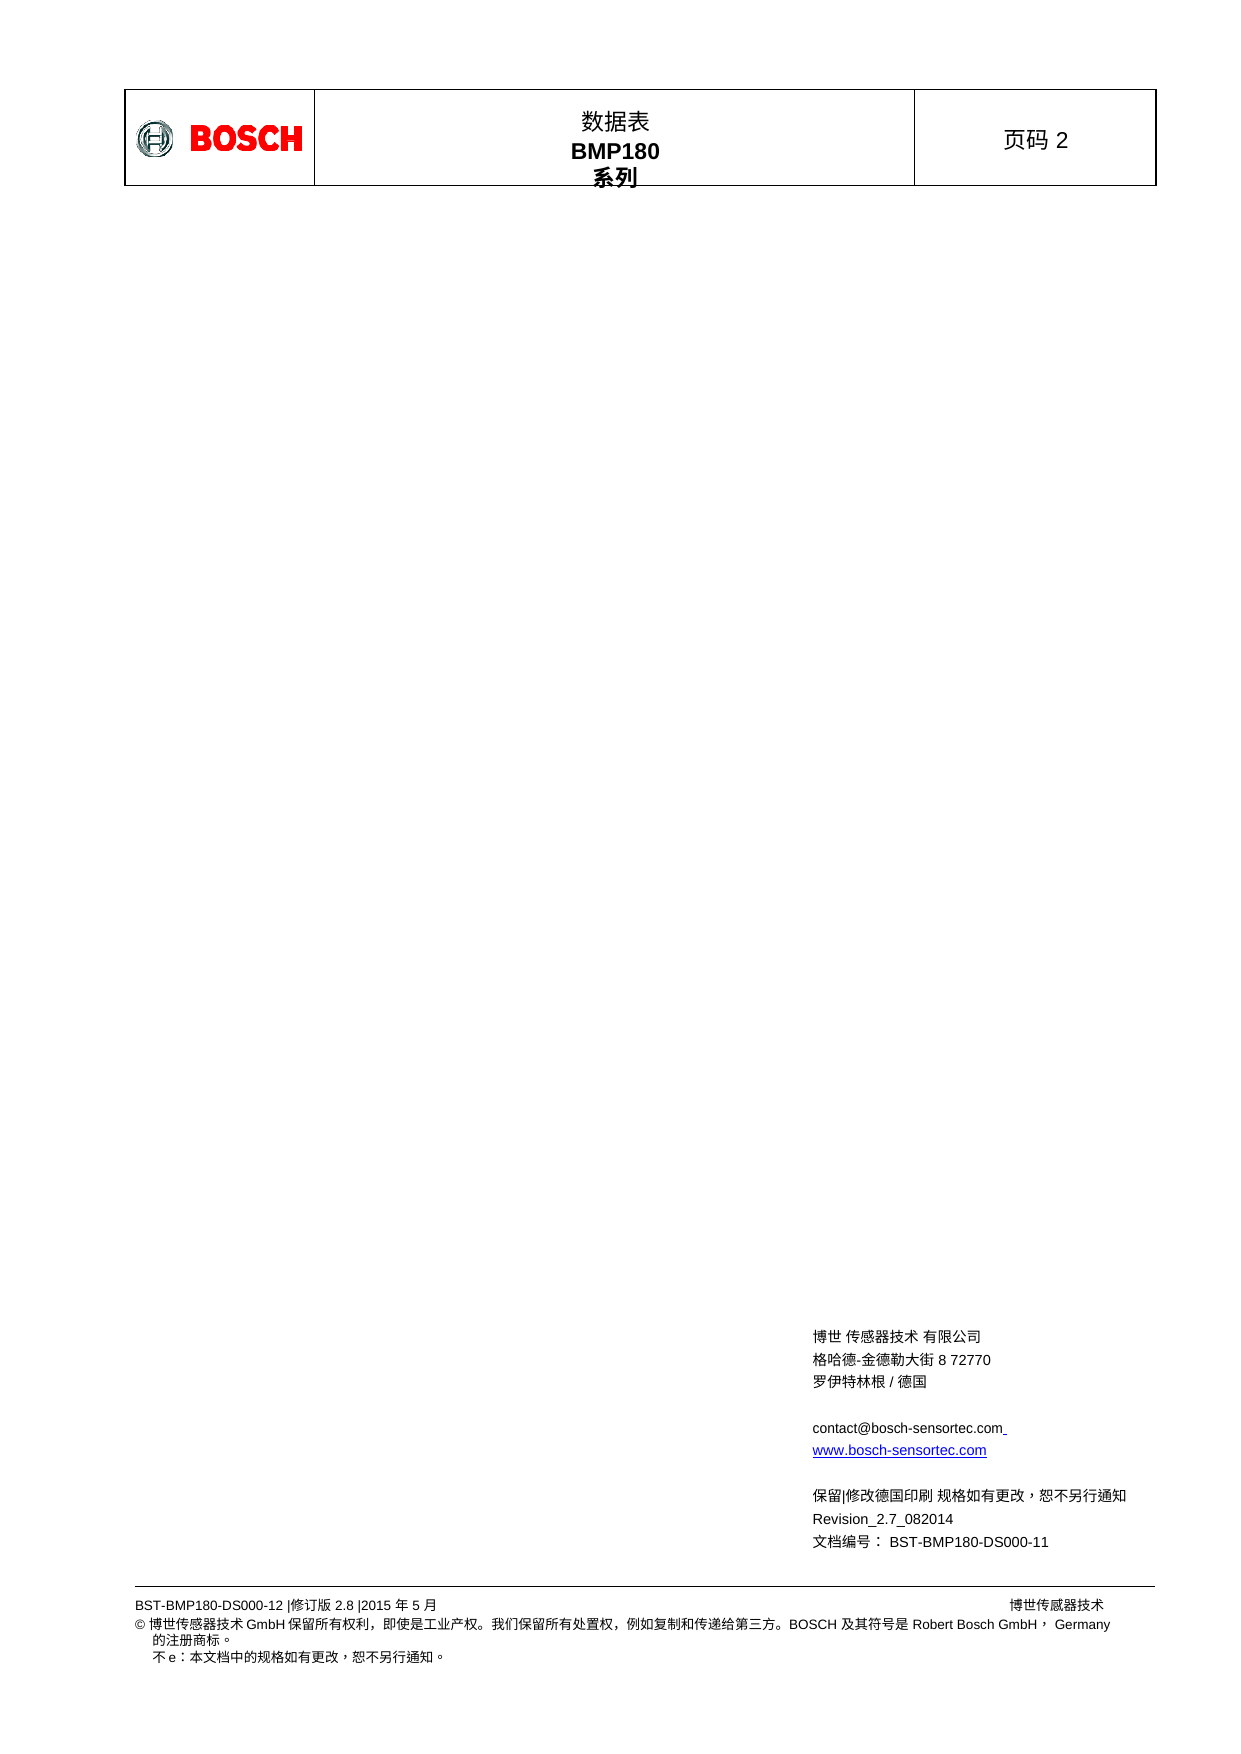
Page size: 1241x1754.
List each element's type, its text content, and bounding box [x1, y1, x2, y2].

text 文档编号： BST-BMP180-DS000-11 [812, 1533, 1178, 1550]
picture [191, 125, 279, 151]
text 博世 传感器技术 有限公司 格哈德-金德勒大街 8 72770 罗伊特林根 / 德国 [812, 1328, 999, 1391]
text contact@bosch-sensortec.com www.bosch-sensortec.com [812, 1419, 1013, 1459]
picture [136, 120, 173, 157]
text 保留|修改德国印刷 规格如有更改，恕不另行通知 Revision_2.7_082014 [812, 1488, 1141, 1527]
